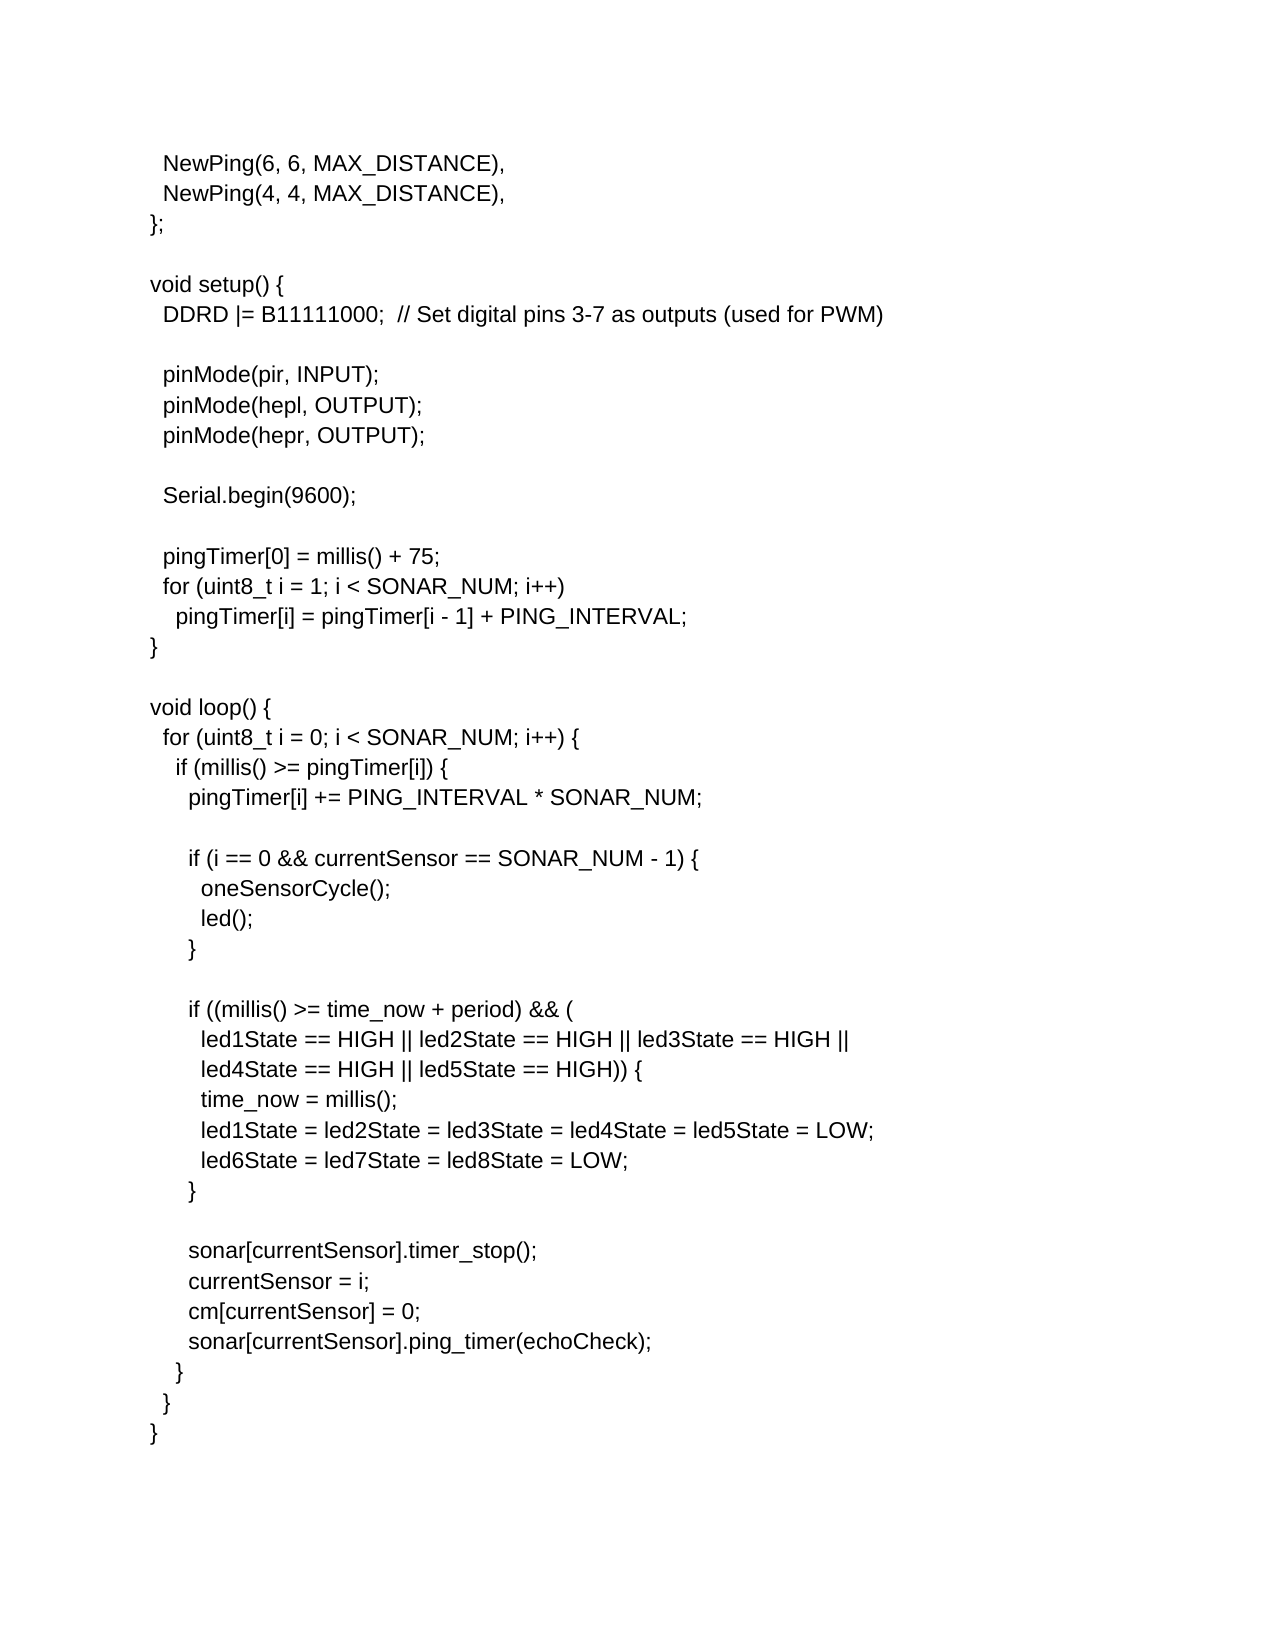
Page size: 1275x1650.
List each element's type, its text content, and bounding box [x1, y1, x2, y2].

text } [150, 1358, 1125, 1385]
text NewPing(6, 6, MAX_DISTANCE), [150, 150, 1125, 176]
text led1State = led2State = led3State = led4State = led5State = LOW; [150, 1117, 1125, 1143]
text }; [150, 210, 1125, 237]
text for (uint8_t i = 1; i < SONAR_NUM; i++) [150, 573, 1125, 599]
text } [150, 1419, 1125, 1445]
text pinMode(hepl, OUTPUT); [150, 392, 1125, 418]
text if (millis() >= pingTimer[i]) { [150, 754, 1125, 781]
text pingTimer[i] += PING_INTERVAL * SONAR_NUM; [150, 784, 1125, 811]
text pingTimer[0] = millis() + 75; [150, 543, 1125, 569]
text time_now = millis(); [150, 1086, 1125, 1113]
text void setup() { [150, 271, 1125, 297]
text pinMode(pir, INPUT); [150, 361, 1125, 388]
text void loop() { [150, 694, 1125, 720]
text led(); [150, 905, 1125, 932]
text } [150, 1177, 1125, 1203]
text currentSensor = i; [150, 1268, 1125, 1294]
text pingTimer[i] = pingTimer[i - 1] + PING_INTERVAL; [150, 603, 1125, 629]
text led6State = led7State = led8State = LOW; [150, 1147, 1125, 1173]
text sonar[currentSensor].ping_timer(echoCheck); [150, 1328, 1125, 1354]
text } [150, 1388, 1125, 1415]
text sonar[currentSensor].timer_stop(); [150, 1237, 1125, 1264]
text if ((millis() >= time_now + period) && ( [150, 996, 1125, 1022]
text NewPing(4, 4, MAX_DISTANCE), [150, 180, 1125, 207]
text led4State == HIGH || led5State == HIGH)) { [150, 1056, 1125, 1083]
text cm[currentSensor] = 0; [150, 1298, 1125, 1324]
text led1State == HIGH || led2State == HIGH || led3State == HIGH || [150, 1026, 1125, 1052]
text DDRD |= B11111000; // Set digital pins 3-7 as outputs (used for PWM) [150, 301, 1125, 327]
text Serial.begin(9600); [150, 482, 1125, 509]
text } [150, 935, 1125, 962]
text oneSensorCycle(); [150, 875, 1125, 901]
text pinMode(hepr, OUTPUT); [150, 422, 1125, 448]
text if (i == 0 && currentSensor == SONAR_NUM - 1) { [150, 845, 1125, 871]
text } [150, 633, 1125, 660]
text for (uint8_t i = 0; i < SONAR_NUM; i++) { [150, 724, 1125, 750]
